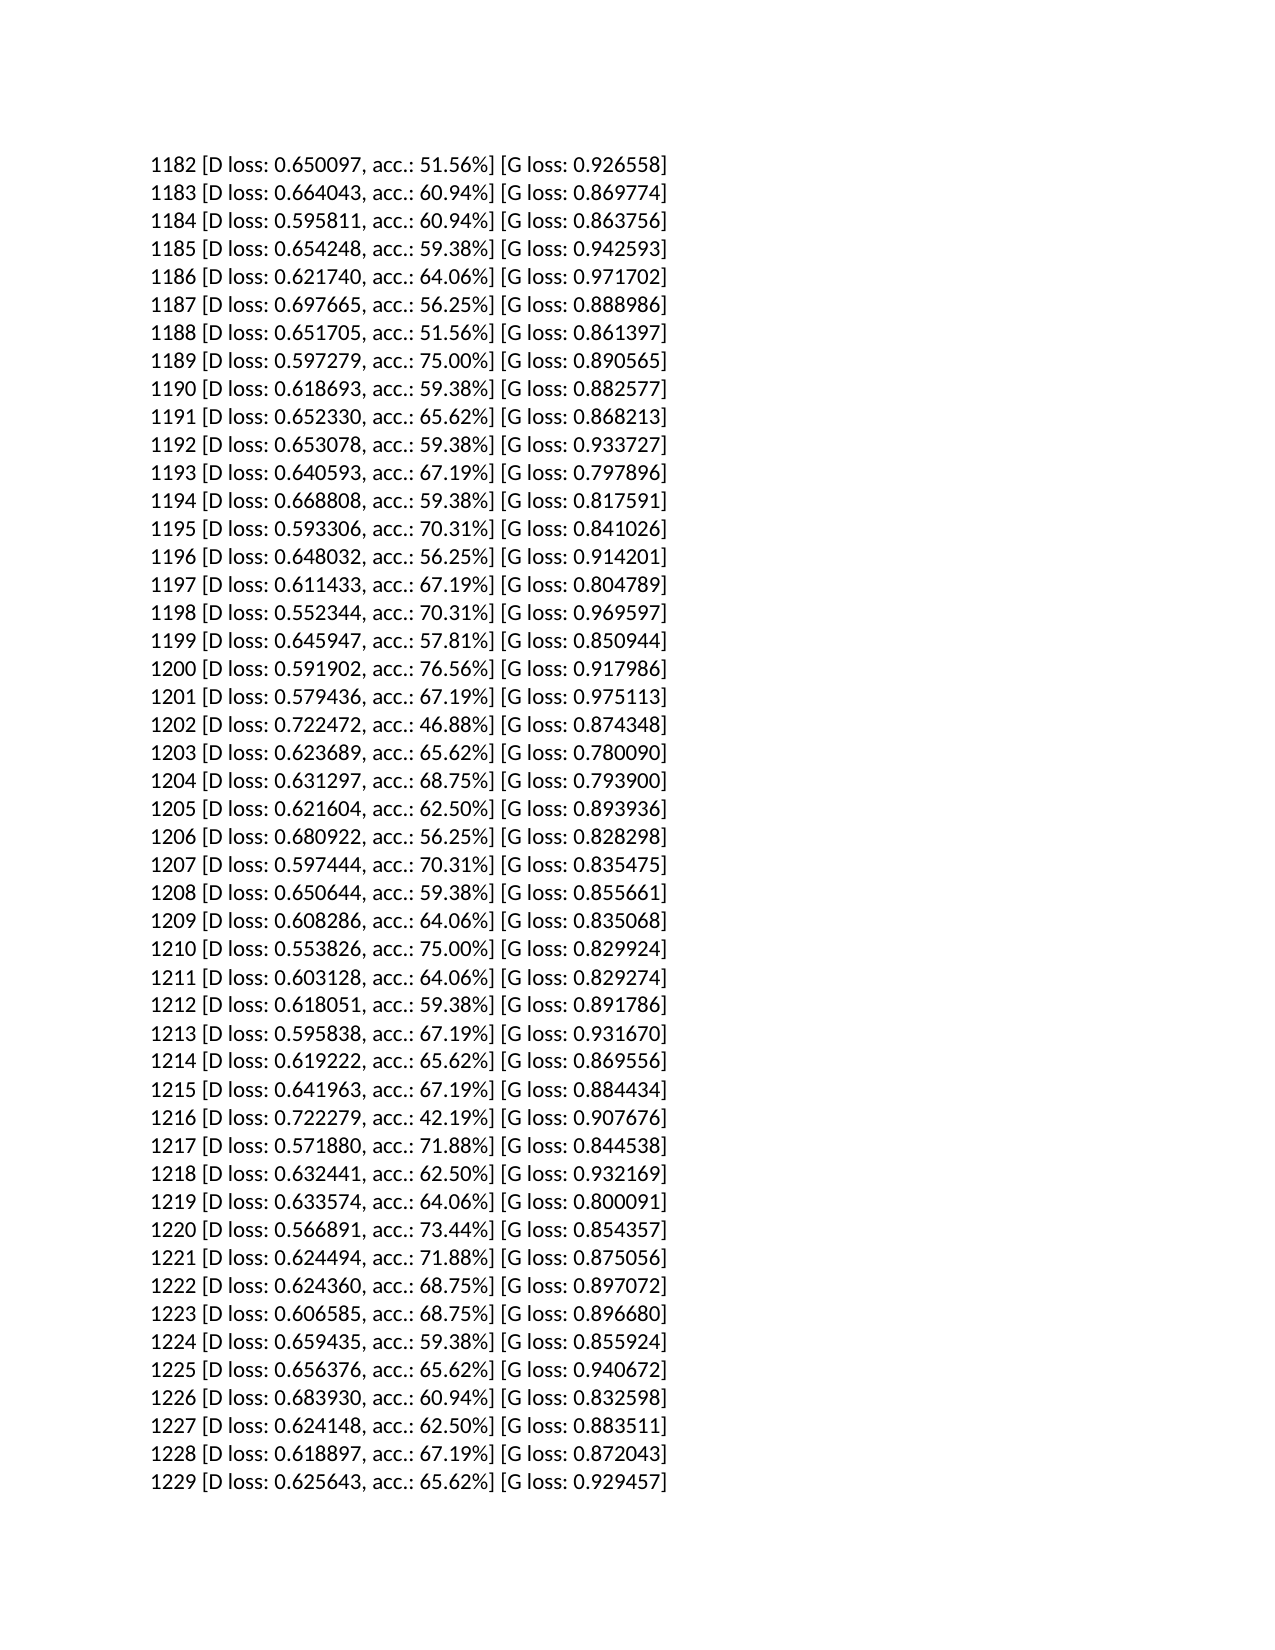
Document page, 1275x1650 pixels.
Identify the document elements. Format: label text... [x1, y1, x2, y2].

text 1202 [D loss: 0.722472, acc.: 46.88%] [G loss: 0.874348] [150, 710, 1125, 738]
text 1195 [D loss: 0.593306, acc.: 70.31%] [G loss: 0.841026] [150, 514, 1125, 542]
text 1182 [D loss: 0.650097, acc.: 51.56%] [G loss: 0.926558] [150, 150, 1125, 178]
text 1184 [D loss: 0.595811, acc.: 60.94%] [G loss: 0.863756] [150, 206, 1125, 234]
text 1191 [D loss: 0.652330, acc.: 65.62%] [G loss: 0.868213] [150, 402, 1125, 430]
text 1185 [D loss: 0.654248, acc.: 59.38%] [G loss: 0.942593] [150, 234, 1125, 262]
text 1203 [D loss: 0.623689, acc.: 65.62%] [G loss: 0.780090] [150, 738, 1125, 766]
text 1196 [D loss: 0.648032, acc.: 56.25%] [G loss: 0.914201] [150, 542, 1125, 570]
text 1192 [D loss: 0.653078, acc.: 59.38%] [G loss: 0.933727] [150, 430, 1125, 458]
text 1218 [D loss: 0.632441, acc.: 62.50%] [G loss: 0.932169] [150, 1159, 1125, 1187]
text 1216 [D loss: 0.722279, acc.: 42.19%] [G loss: 0.907676] [150, 1103, 1125, 1131]
text 1213 [D loss: 0.595838, acc.: 67.19%] [G loss: 0.931670] [150, 1019, 1125, 1047]
text 1206 [D loss: 0.680922, acc.: 56.25%] [G loss: 0.828298] [150, 822, 1125, 851]
text 1190 [D loss: 0.618693, acc.: 59.38%] [G loss: 0.882577] [150, 374, 1125, 402]
text 1211 [D loss: 0.603128, acc.: 64.06%] [G loss: 0.829274] [150, 963, 1125, 991]
text 1224 [D loss: 0.659435, acc.: 59.38%] [G loss: 0.855924] [150, 1327, 1125, 1355]
text 1208 [D loss: 0.650644, acc.: 59.38%] [G loss: 0.855661] [150, 878, 1125, 907]
text 1198 [D loss: 0.552344, acc.: 70.31%] [G loss: 0.969597] [150, 598, 1125, 626]
text 1193 [D loss: 0.640593, acc.: 67.19%] [G loss: 0.797896] [150, 458, 1125, 486]
text 1199 [D loss: 0.645947, acc.: 57.81%] [G loss: 0.850944] [150, 626, 1125, 654]
text 1222 [D loss: 0.624360, acc.: 68.75%] [G loss: 0.897072] [150, 1271, 1125, 1299]
text 1197 [D loss: 0.611433, acc.: 67.19%] [G loss: 0.804789] [150, 570, 1125, 598]
text 1188 [D loss: 0.651705, acc.: 51.56%] [G loss: 0.861397] [150, 318, 1125, 346]
text 1200 [D loss: 0.591902, acc.: 76.56%] [G loss: 0.917986] [150, 654, 1125, 682]
text 1226 [D loss: 0.683930, acc.: 60.94%] [G loss: 0.832598] [150, 1383, 1125, 1411]
text 1212 [D loss: 0.618051, acc.: 59.38%] [G loss: 0.891786] [150, 991, 1125, 1019]
text 1215 [D loss: 0.641963, acc.: 67.19%] [G loss: 0.884434] [150, 1075, 1125, 1103]
text 1210 [D loss: 0.553826, acc.: 75.00%] [G loss: 0.829924] [150, 934, 1125, 963]
text 1204 [D loss: 0.631297, acc.: 68.75%] [G loss: 0.793900] [150, 766, 1125, 794]
text 1209 [D loss: 0.608286, acc.: 64.06%] [G loss: 0.835068] [150, 907, 1125, 934]
text 1217 [D loss: 0.571880, acc.: 71.88%] [G loss: 0.844538] [150, 1131, 1125, 1159]
text 1227 [D loss: 0.624148, acc.: 62.50%] [G loss: 0.883511] [150, 1411, 1125, 1439]
text 1229 [D loss: 0.625643, acc.: 65.62%] [G loss: 0.929457] [150, 1467, 1125, 1495]
text 1207 [D loss: 0.597444, acc.: 70.31%] [G loss: 0.835475] [150, 851, 1125, 878]
text 1220 [D loss: 0.566891, acc.: 73.44%] [G loss: 0.854357] [150, 1215, 1125, 1243]
text 1189 [D loss: 0.597279, acc.: 75.00%] [G loss: 0.890565] [150, 346, 1125, 374]
text 1223 [D loss: 0.606585, acc.: 68.75%] [G loss: 0.896680] [150, 1299, 1125, 1327]
text 1205 [D loss: 0.621604, acc.: 62.50%] [G loss: 0.893936] [150, 794, 1125, 822]
text 1225 [D loss: 0.656376, acc.: 65.62%] [G loss: 0.940672] [150, 1355, 1125, 1383]
text 1219 [D loss: 0.633574, acc.: 64.06%] [G loss: 0.800091] [150, 1187, 1125, 1215]
text 1214 [D loss: 0.619222, acc.: 65.62%] [G loss: 0.869556] [150, 1047, 1125, 1075]
text 1187 [D loss: 0.697665, acc.: 56.25%] [G loss: 0.888986] [150, 290, 1125, 318]
text 1186 [D loss: 0.621740, acc.: 64.06%] [G loss: 0.971702] [150, 262, 1125, 290]
text 1194 [D loss: 0.668808, acc.: 59.38%] [G loss: 0.817591] [150, 486, 1125, 514]
text 1183 [D loss: 0.664043, acc.: 60.94%] [G loss: 0.869774] [150, 178, 1125, 206]
text 1201 [D loss: 0.579436, acc.: 67.19%] [G loss: 0.975113] [150, 682, 1125, 710]
text 1221 [D loss: 0.624494, acc.: 71.88%] [G loss: 0.875056] [150, 1243, 1125, 1271]
text 1228 [D loss: 0.618897, acc.: 67.19%] [G loss: 0.872043] [150, 1439, 1125, 1467]
